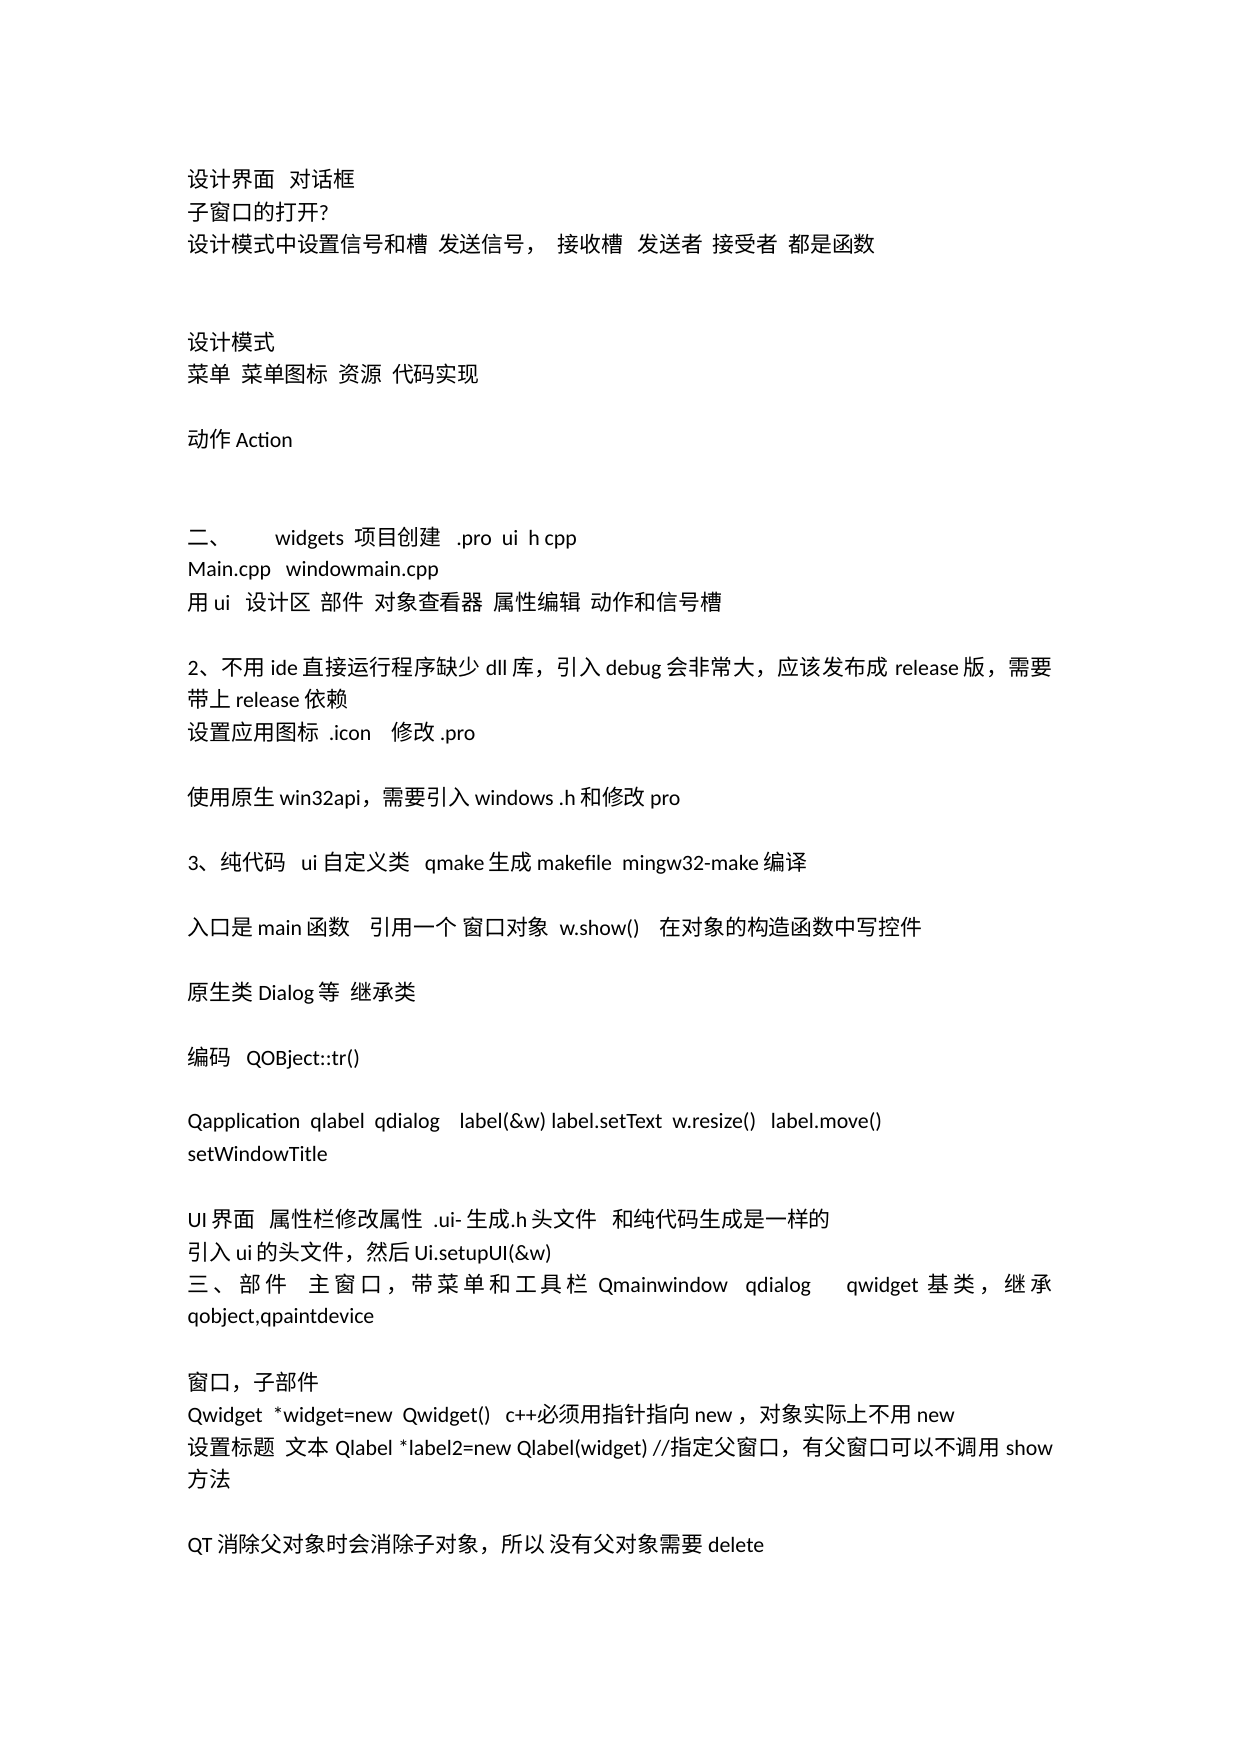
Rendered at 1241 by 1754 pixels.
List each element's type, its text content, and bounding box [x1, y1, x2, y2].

text 原生类 Dialog 等 继承类 [187, 974, 1053, 1007]
text 三、部件 主窗口，带菜单和工具栏Qmainwindow qdialog qwidget基类，继承qobject,qpaintdevice [187, 1267, 1053, 1332]
text Qwidget *widget=new Qwidget() c++必须用指针指向new ，对象实际上不用new [187, 1397, 1053, 1429]
text 二、 widgets 项目创建 .pro ui h cpp [187, 519, 1053, 552]
text 菜单 菜单图标 资源 代码实现 [187, 357, 1053, 389]
text UI界面 属性栏修改属性 .ui- 生成.h头文件 和纯代码生成是一样的 [187, 1202, 1053, 1234]
text 入口是main函数 引用一个 窗口对象 w.show() 在对象的构造函数中写控件 [187, 909, 1053, 942]
text Main.cpp windowmain.cpp [187, 552, 1053, 584]
text setWindowTitle [187, 1137, 1053, 1169]
text 3、纯代码 ui 自定义类 qmake生成makefile mingw32-make 编译 [187, 844, 1053, 877]
text 用ui 设计区 部件 对象查看器 属性编辑 动作和信号槽 [187, 584, 1053, 617]
text 设置标题 文本 Qlabel *label2=new Qlabel(widget) //指定父窗口，有父窗口可以不调用show方法 [187, 1429, 1053, 1494]
text QT消除父对象时会消除子对象，所以 没有父对象需要 delete [187, 1527, 1053, 1559]
text 设计界面 对话框 [187, 162, 1053, 194]
text 引入ui的头文件，然后Ui.setupUI(&w) [187, 1234, 1053, 1267]
text 使用原生win32api，需要引入windows .h和修改pro [187, 779, 1053, 812]
text 动作Action [187, 422, 1053, 454]
text 编码 QOBject::tr() [187, 1039, 1053, 1072]
text 设计模式中设置信号和槽 发送信号， 接收槽 发送者 接受者 都是函数 [187, 227, 1053, 259]
text 窗口，子部件 [187, 1364, 1053, 1397]
text 设置应用图标 .icon 修改 .pro [187, 714, 1053, 747]
text 设计模式 [187, 324, 1053, 357]
text 2、不用ide直接运行程序缺少dll库，引入debug会非常大，应该发布成 release版，需要带上release依赖 [187, 649, 1053, 714]
text 子窗口的打开? [187, 194, 1053, 227]
text Qapplication qlabel qdialog label(&w) label.setText w.resize() label.move() [187, 1104, 1053, 1137]
